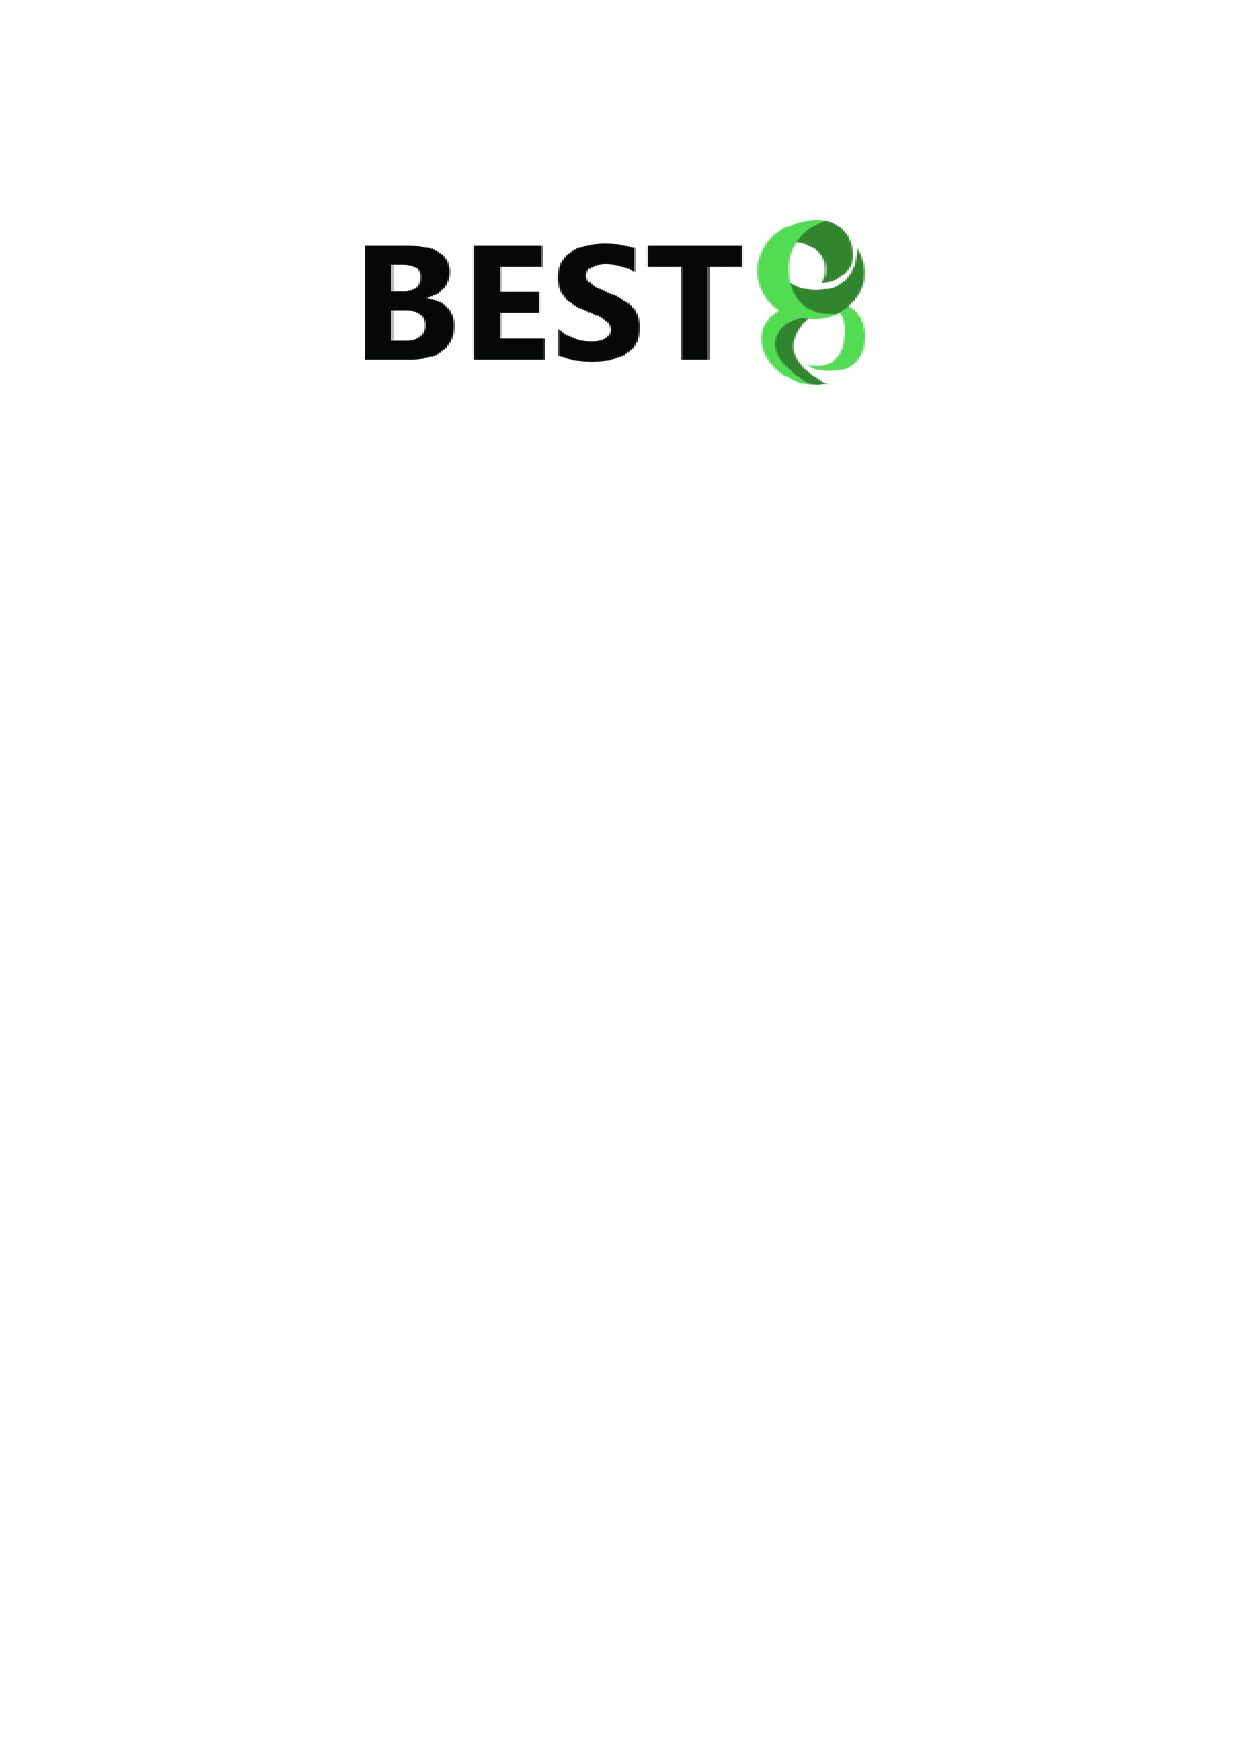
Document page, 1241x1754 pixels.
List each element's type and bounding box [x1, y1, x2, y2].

picture [353, 220, 866, 438]
